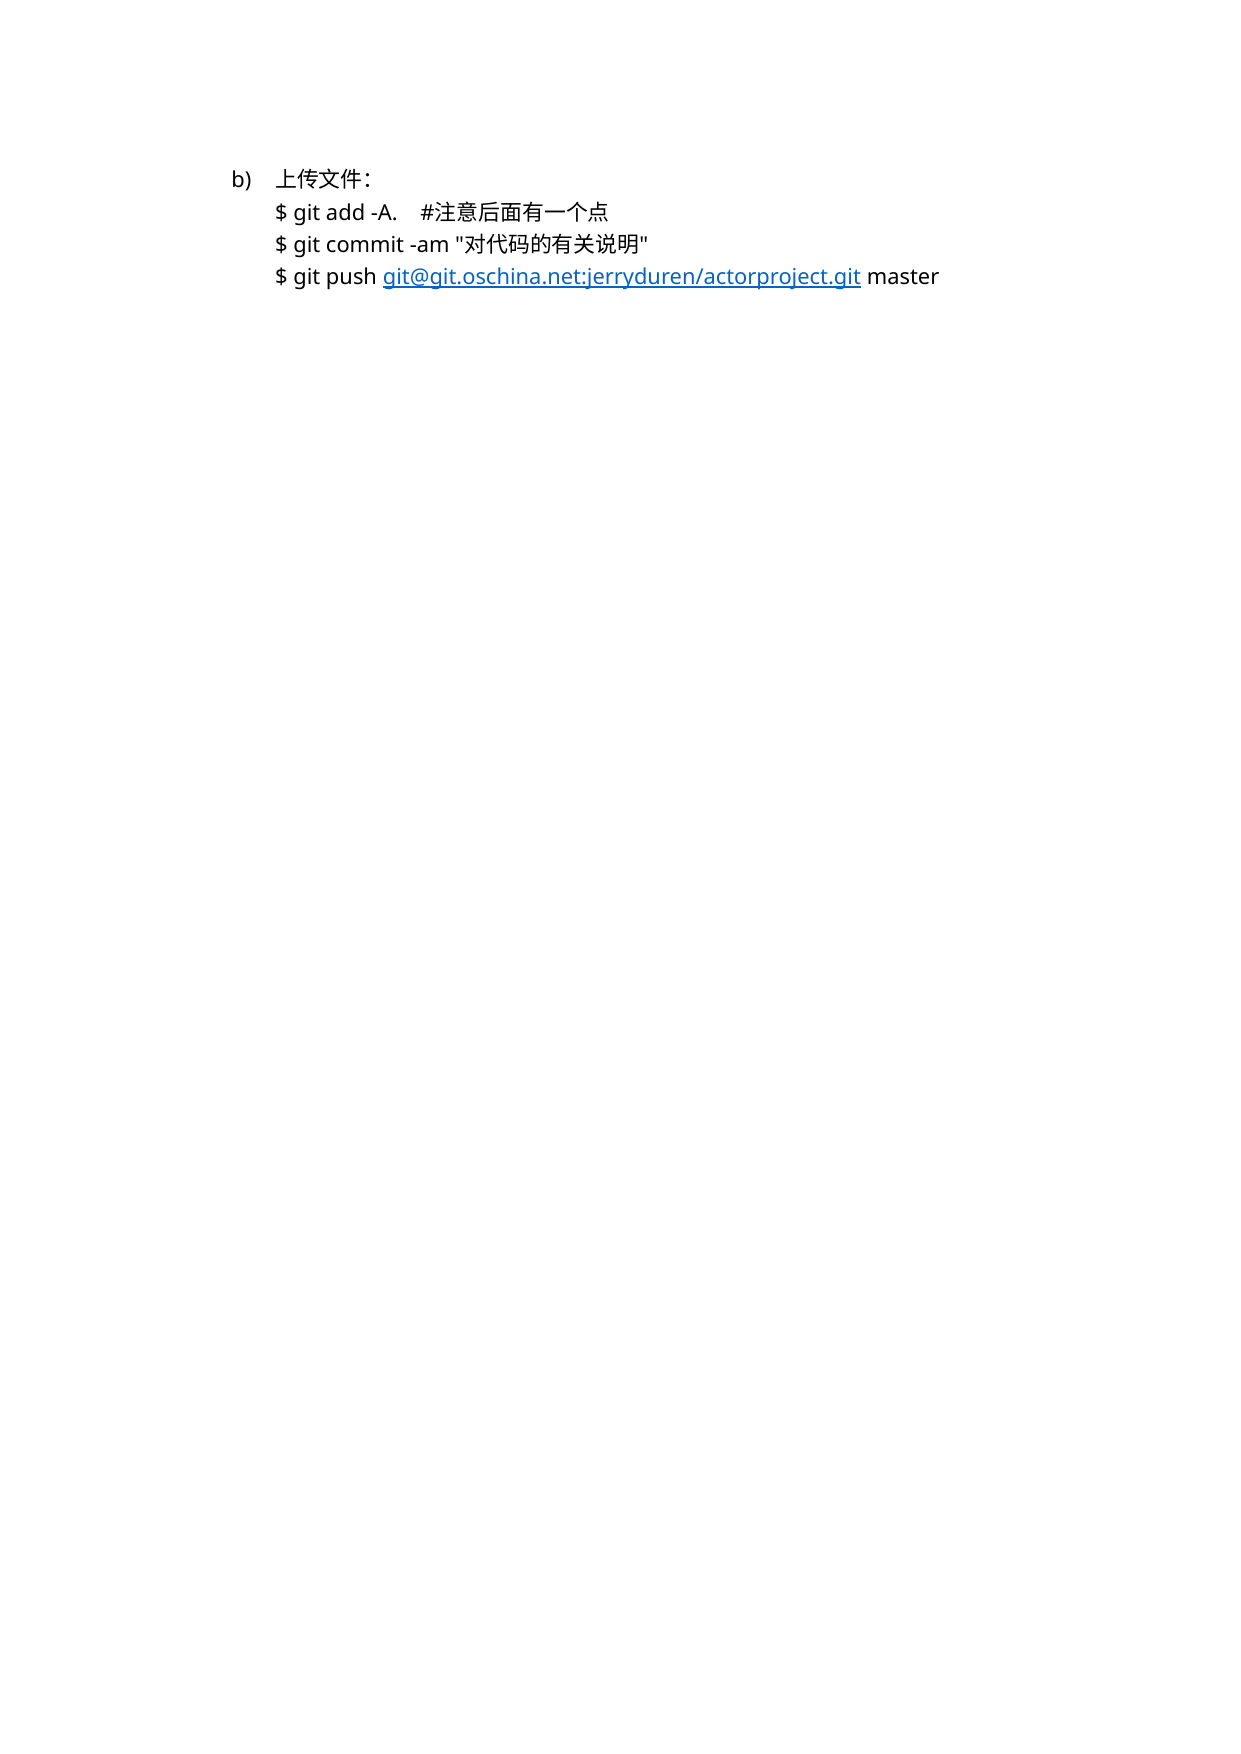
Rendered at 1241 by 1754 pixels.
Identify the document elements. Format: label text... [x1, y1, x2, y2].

list 上传文件： [231, 162, 1053, 194]
text $ git add -A. #注意后面有一个点 [275, 194, 1053, 227]
text $ git commit -am "对代码的有关说明" [275, 227, 1053, 259]
text $ git push git@git.oschina.net:jerryduren/actorproject.git master [275, 259, 1053, 292]
